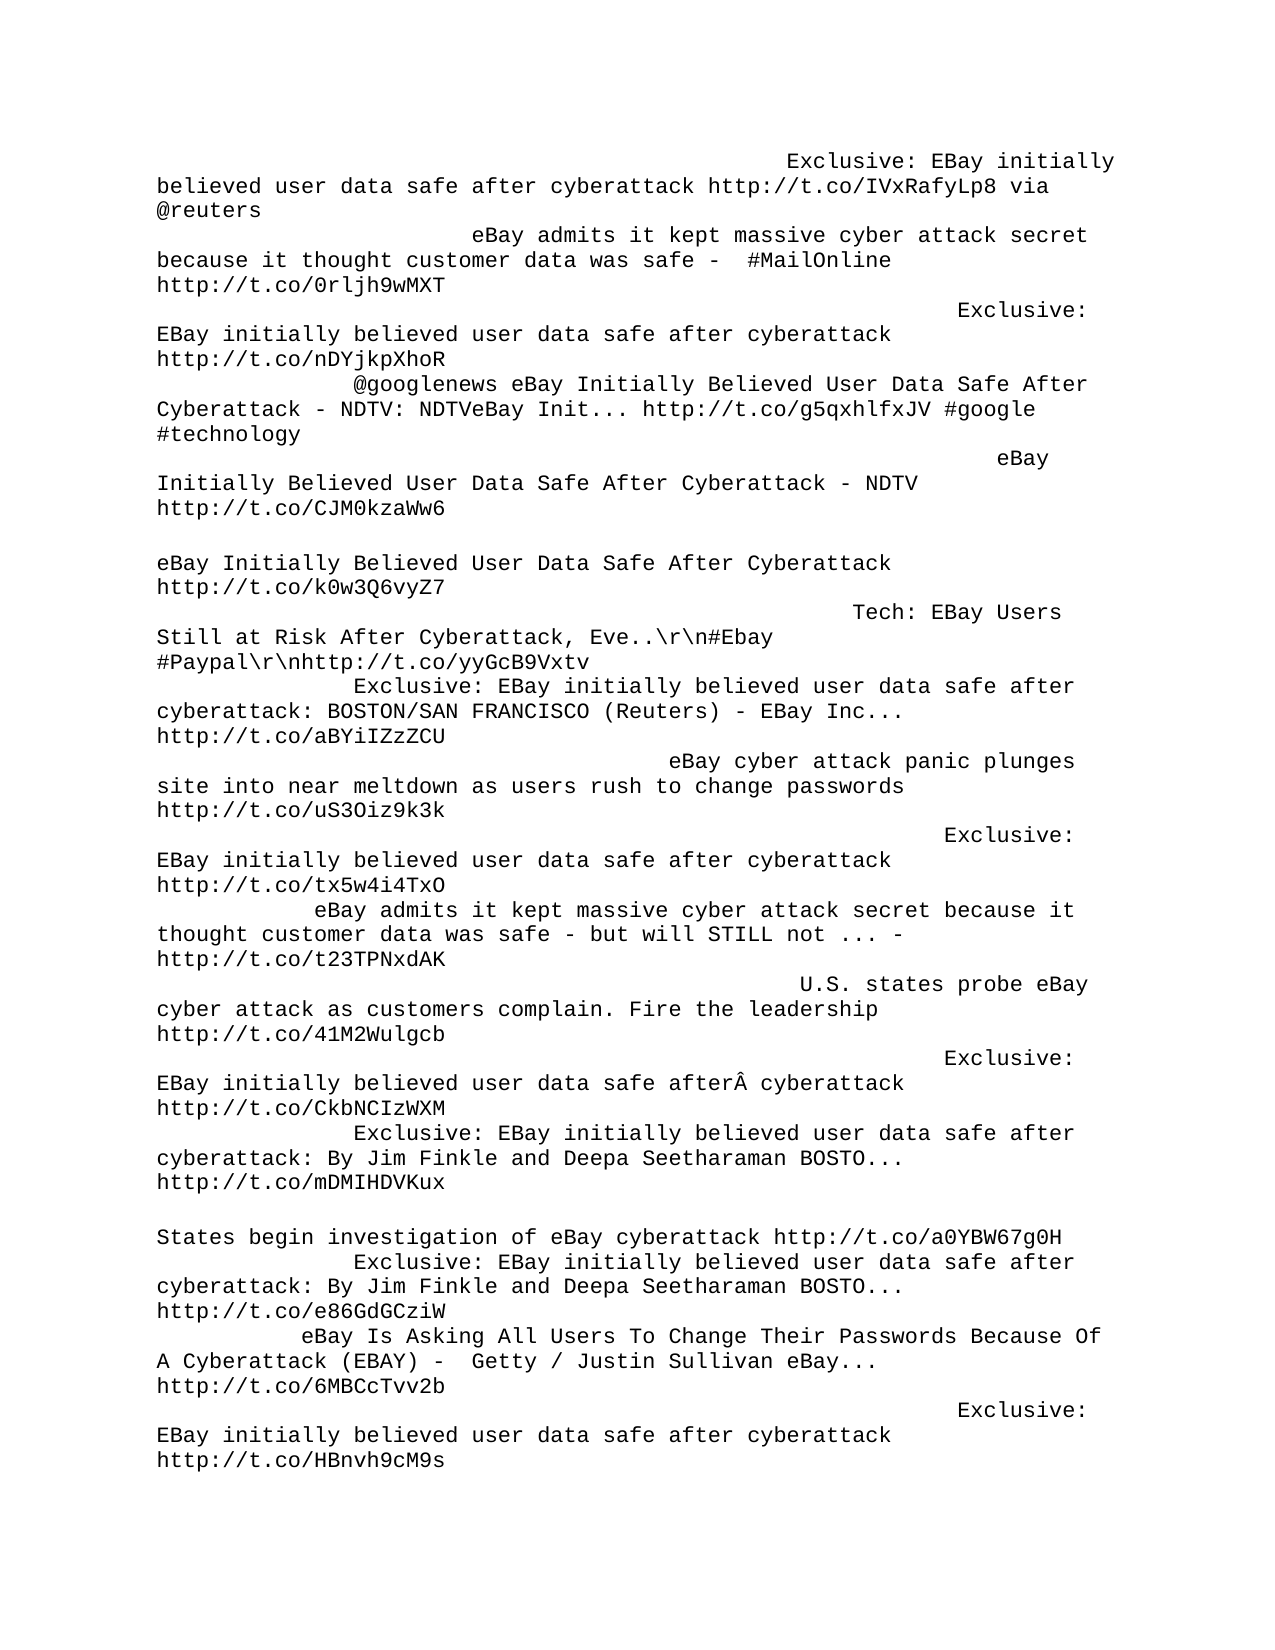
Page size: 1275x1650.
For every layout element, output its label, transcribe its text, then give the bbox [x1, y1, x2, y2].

text Exclusive: EBay initially believed user data safe after cyberattack: BOSTON/SAN FRANCISCO (Reuters) - EBay Inc... http://t.co/aBYiIZzZCU [156, 676, 1118, 750]
text eBay admits it kept massive cyber attack secret because it thought customer data was safe - #MailOnline http://t.co/0rljh9wMXT [156, 224, 1118, 299]
text U.S. states probe eBay cyber attack as customers complain. Fire the leadership http://t.co/41M2Wulgcb [156, 973, 1118, 1047]
text Exclusive: EBay initially believed user data safe after cyberattack: By Jim Finkle and Deepa Seetharaman BOSTO... http://t.co/mDMIHDVKux [156, 1122, 1118, 1196]
text Exclusive: EBay initially believed user data safe after cyberattack http://t.co/nDYjkpXhoR [156, 299, 1118, 373]
text eBay Initially Believed User Data Safe After Cyberattack - NDTV http://t.co/CJM0kzaWw6 [156, 447, 1118, 522]
text Exclusive: EBay initially believed user data safe afterÂ cyberattack http://t.co/CkbNCIzWXM [156, 1047, 1118, 1122]
text eBay admits it kept massive cyber attack secret because it thought customer data was safe - but will STILL not ... - http://t.co/t23TPNxdAK [156, 899, 1118, 973]
text Exclusive: EBay initially believed user data safe after cyberattack: By Jim Finkle and Deepa Seetharaman BOSTO... http://t.co/e86GdGCziW [156, 1251, 1118, 1325]
text Tech: EBay Users Still at Risk After Cyberattack, Eve..\r\n#Ebay #Paypal\r\nhttp://t.co/yyGcB9Vxtv [156, 601, 1118, 676]
text eBay cyber attack panic plunges site into near meltdown as users rush to change passwords http://t.co/uS3Oiz9k3k [156, 750, 1118, 824]
text States begin investigation of eBay cyberattack http://t.co/a0YBW67g0H [156, 1196, 1118, 1251]
text Exclusive: EBay initially believed user data safe after cyberattack http://t.co/IVxRafyLp8 via @reuters [156, 150, 1118, 224]
text Exclusive: EBay initially believed user data safe after cyberattack http://t.co/tx5w4i4TxO [156, 824, 1118, 899]
text eBay Is Asking All Users To Change Their Passwords Because Of A Cyberattack (EBAY) - Getty / Justin Sullivan eBay... http://t.co/6MBCcTvv2b [156, 1325, 1118, 1399]
text Exclusive: EBay initially believed user data safe after cyberattack http://t.co/HBnvh9cM9s [156, 1399, 1118, 1474]
text eBay Initially Believed User Data Safe After Cyberattack http://t.co/k0w3Q6vyZ7 [156, 522, 1118, 601]
text @googlenews eBay Initially Believed User Data Safe After Cyberattack - NDTV: NDTVeBay Init... http://t.co/g5qxhlfxJV #google #technology [156, 373, 1118, 447]
